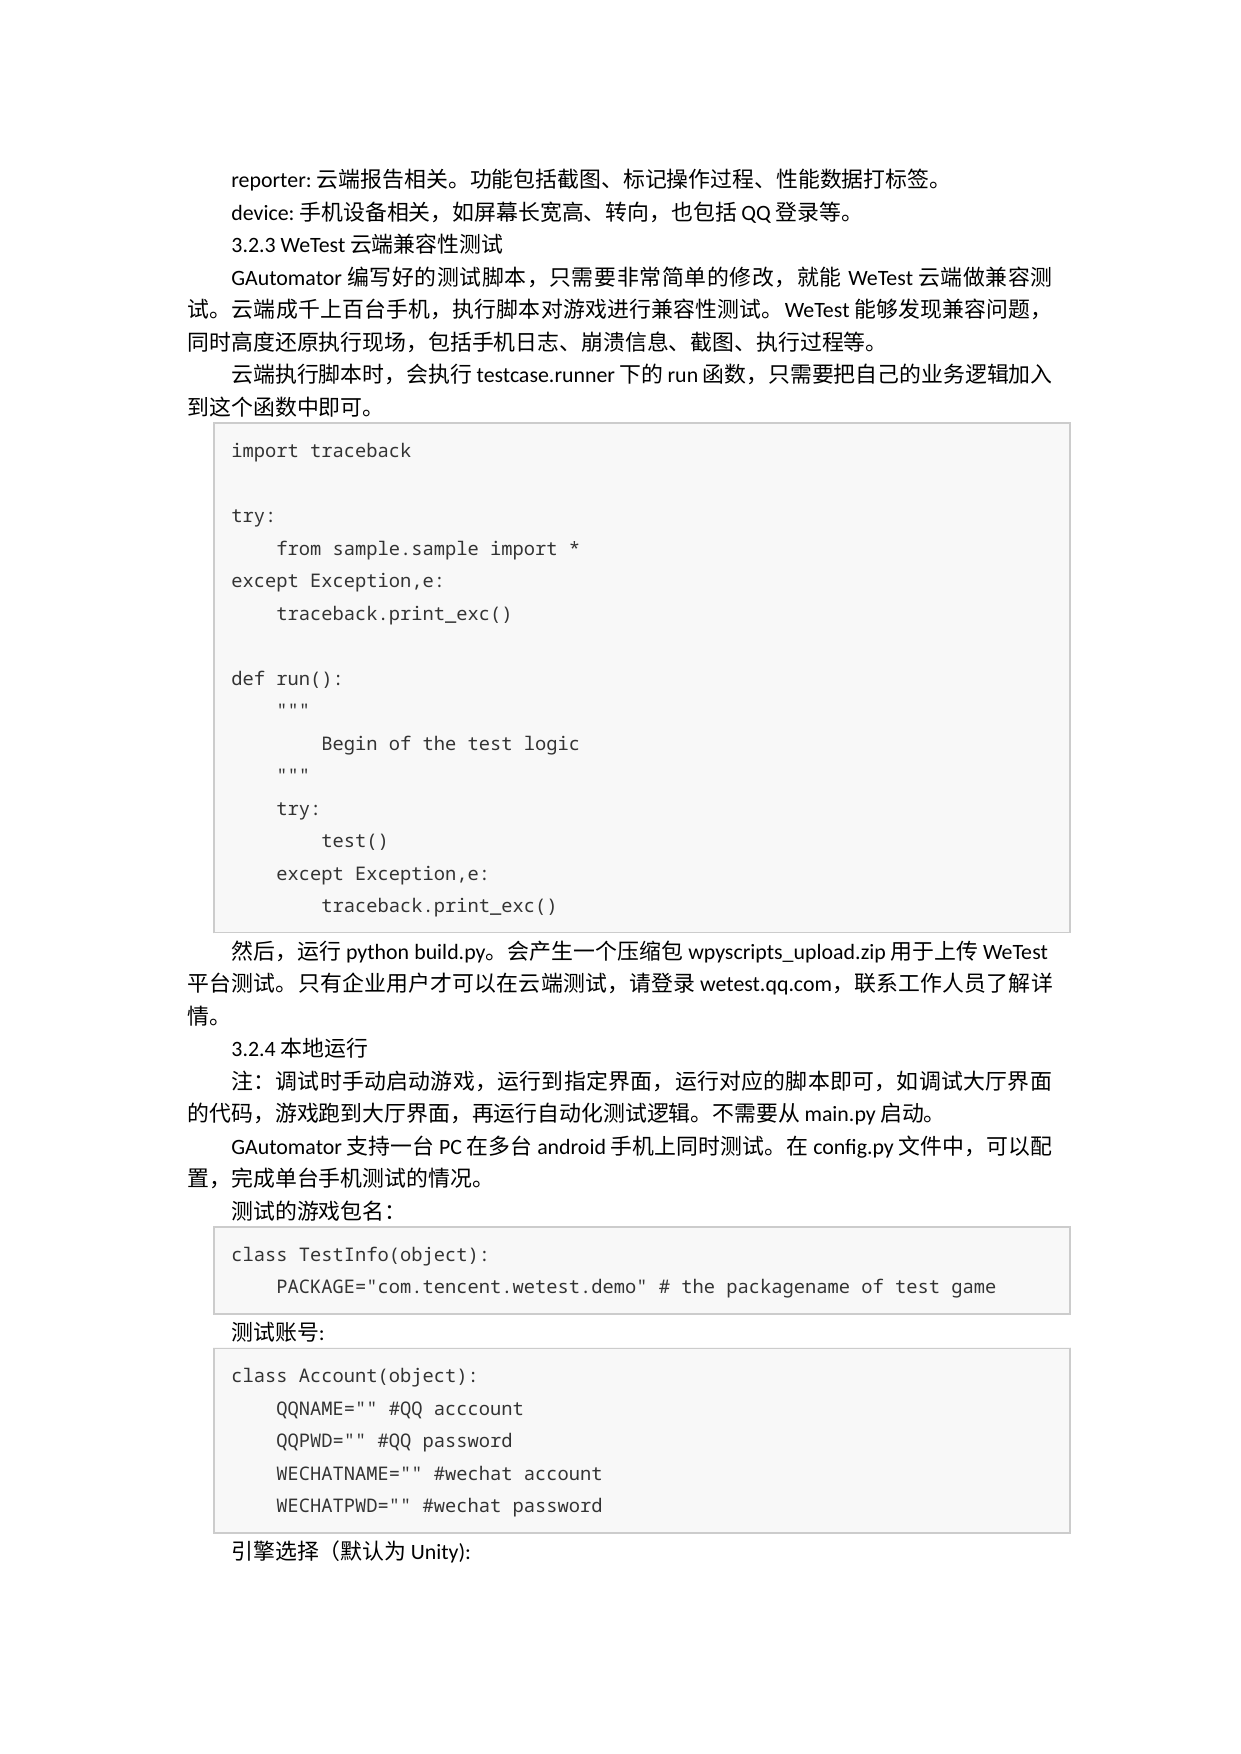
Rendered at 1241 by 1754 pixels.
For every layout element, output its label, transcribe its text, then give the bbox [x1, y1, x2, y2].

text 引擎选择（默认为Unity): [187, 1534, 1053, 1566]
text try: [215, 487, 1069, 519]
text 云端执行脚本时，会执行testcase.runner下的run函数，只需要把自己的业务逻辑加入到这个函数中即可。 [187, 357, 1053, 422]
text QQNAME="" #QQ acccount [215, 1380, 1069, 1412]
text WECHATNAME="" #wechat account [215, 1445, 1069, 1477]
text PACKAGE="com.tencent.wetest.demo" # the packagename of test game [215, 1258, 1069, 1313]
text 测试账号: [187, 1315, 1053, 1347]
text def run(): [215, 649, 1069, 682]
text GAutomator编写好的测试脚本，只需要非常简单的修改，就能WeTest云端做兼容测试。云端成千上百台手机，执行脚本对游戏进行兼容性测试。WeTest能够发现兼容问题，同时高度还原执行现场，包括手机日志、崩溃信息、截图、执行过程等。 [187, 259, 1053, 357]
text GAutomator支持一台PC在多台android手机上同时测试。在config.py文件中，可以配置，完成单台手机测试的情况。 [187, 1128, 1053, 1193]
text 注：调试时手动启动游戏，运行到指定界面，运行对应的脚本即可，如调试大厅界面的代码，游戏跑到大厅界面，再运行自动化测试逻辑。不需要从main.py启动。 [187, 1063, 1053, 1128]
text try: [215, 779, 1069, 812]
text 然后，运行python build.py。会产生一个压缩包wpyscripts_upload.zip用于上传WeTest 平台测试。只有企业用户才可以在云端测试，请登录wetest.qq.com，联系工作人员了解详情。 [187, 933, 1053, 1031]
text class Account(object): [215, 1349, 1069, 1380]
text class TestInfo(object): [215, 1228, 1069, 1258]
text """ [215, 682, 1069, 714]
text except Exception,e: [215, 552, 1069, 584]
text test() [215, 812, 1069, 844]
text except Exception,e: [215, 844, 1069, 877]
text traceback.print_exc() [215, 584, 1069, 617]
text """ [215, 747, 1069, 779]
list 3.2.4 本地运行 [187, 1031, 1053, 1063]
text device: 手机设备相关，如屏幕长宽高、转向，也包括QQ登录等。 [187, 194, 1053, 227]
text from sample.sample import * [215, 519, 1069, 552]
text Begin of the test logic [215, 714, 1069, 747]
text 测试的游戏包名： [187, 1193, 1053, 1226]
text QQPWD="" #QQ password [215, 1412, 1069, 1445]
text import traceback [215, 424, 1069, 454]
text reporter: 云端报告相关。功能包括截图、标记操作过程、性能数据打标签。 [187, 162, 1053, 194]
text traceback.print_exc() [215, 877, 1069, 932]
text WECHATPWD="" #wechat password [215, 1477, 1069, 1532]
list 3.2.3 WeTest云端兼容性测试 [187, 227, 1053, 259]
